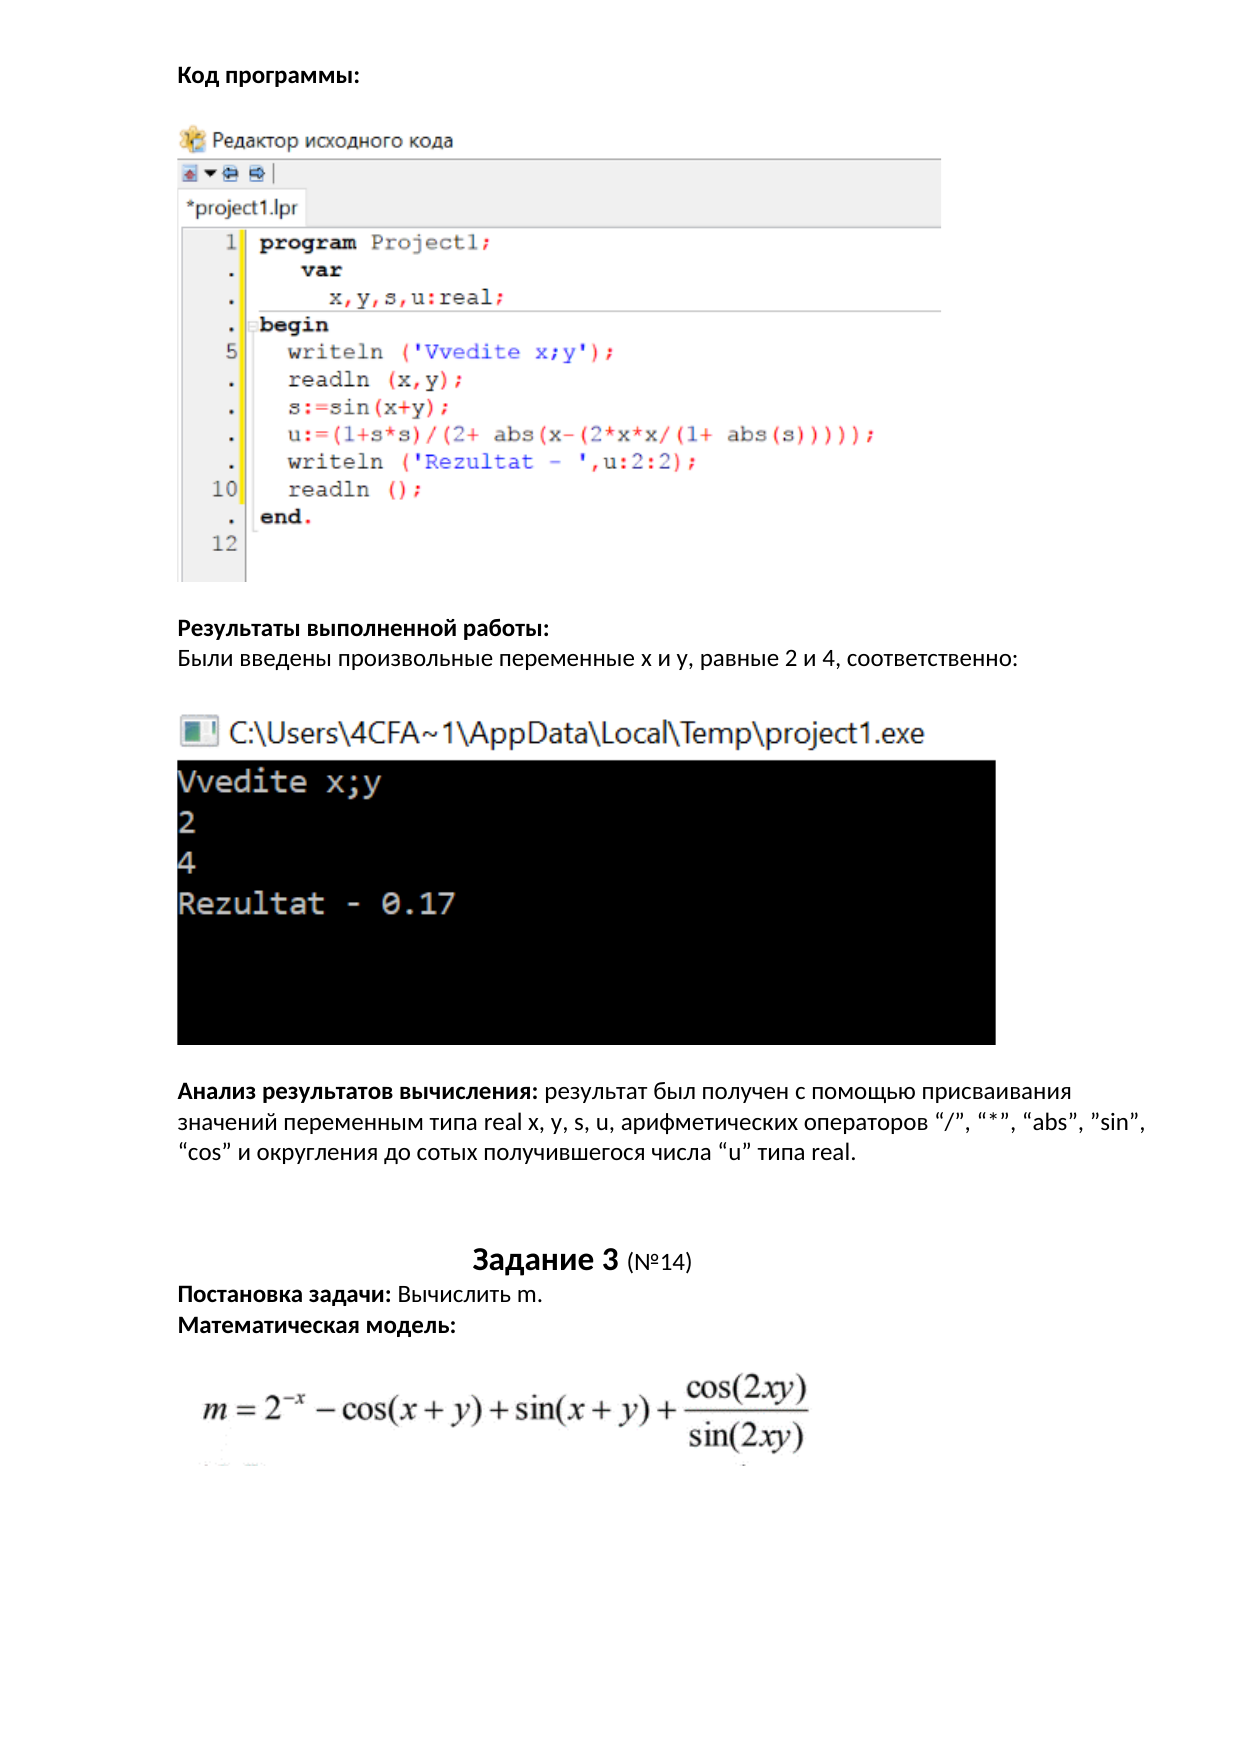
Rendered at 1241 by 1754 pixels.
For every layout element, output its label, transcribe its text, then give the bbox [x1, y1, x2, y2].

picture [177, 1370, 874, 1466]
text Постановка задачи: Вычислить m. [177, 1279, 1152, 1309]
text Результаты выполненной работы: [177, 612, 1152, 642]
text Математическая модель: [177, 1309, 1152, 1340]
picture [177, 120, 942, 582]
text Анализ результатов вычисления: результат был получен с помощью присваивания значений переменным типа real x, y, s, u, арифметических операторов “/”, “*”, “abs”, ”sin”, “cos” и округления до сотых получившегося числа “u” типа real. [177, 1075, 1152, 1167]
text Задание 3 (№14) [177, 1238, 1152, 1279]
text Код программы: [177, 59, 1152, 89]
text Были введены произвольные переменные x и y, равные 2 и 4, соответственно: [177, 642, 1152, 673]
picture [177, 703, 996, 1045]
